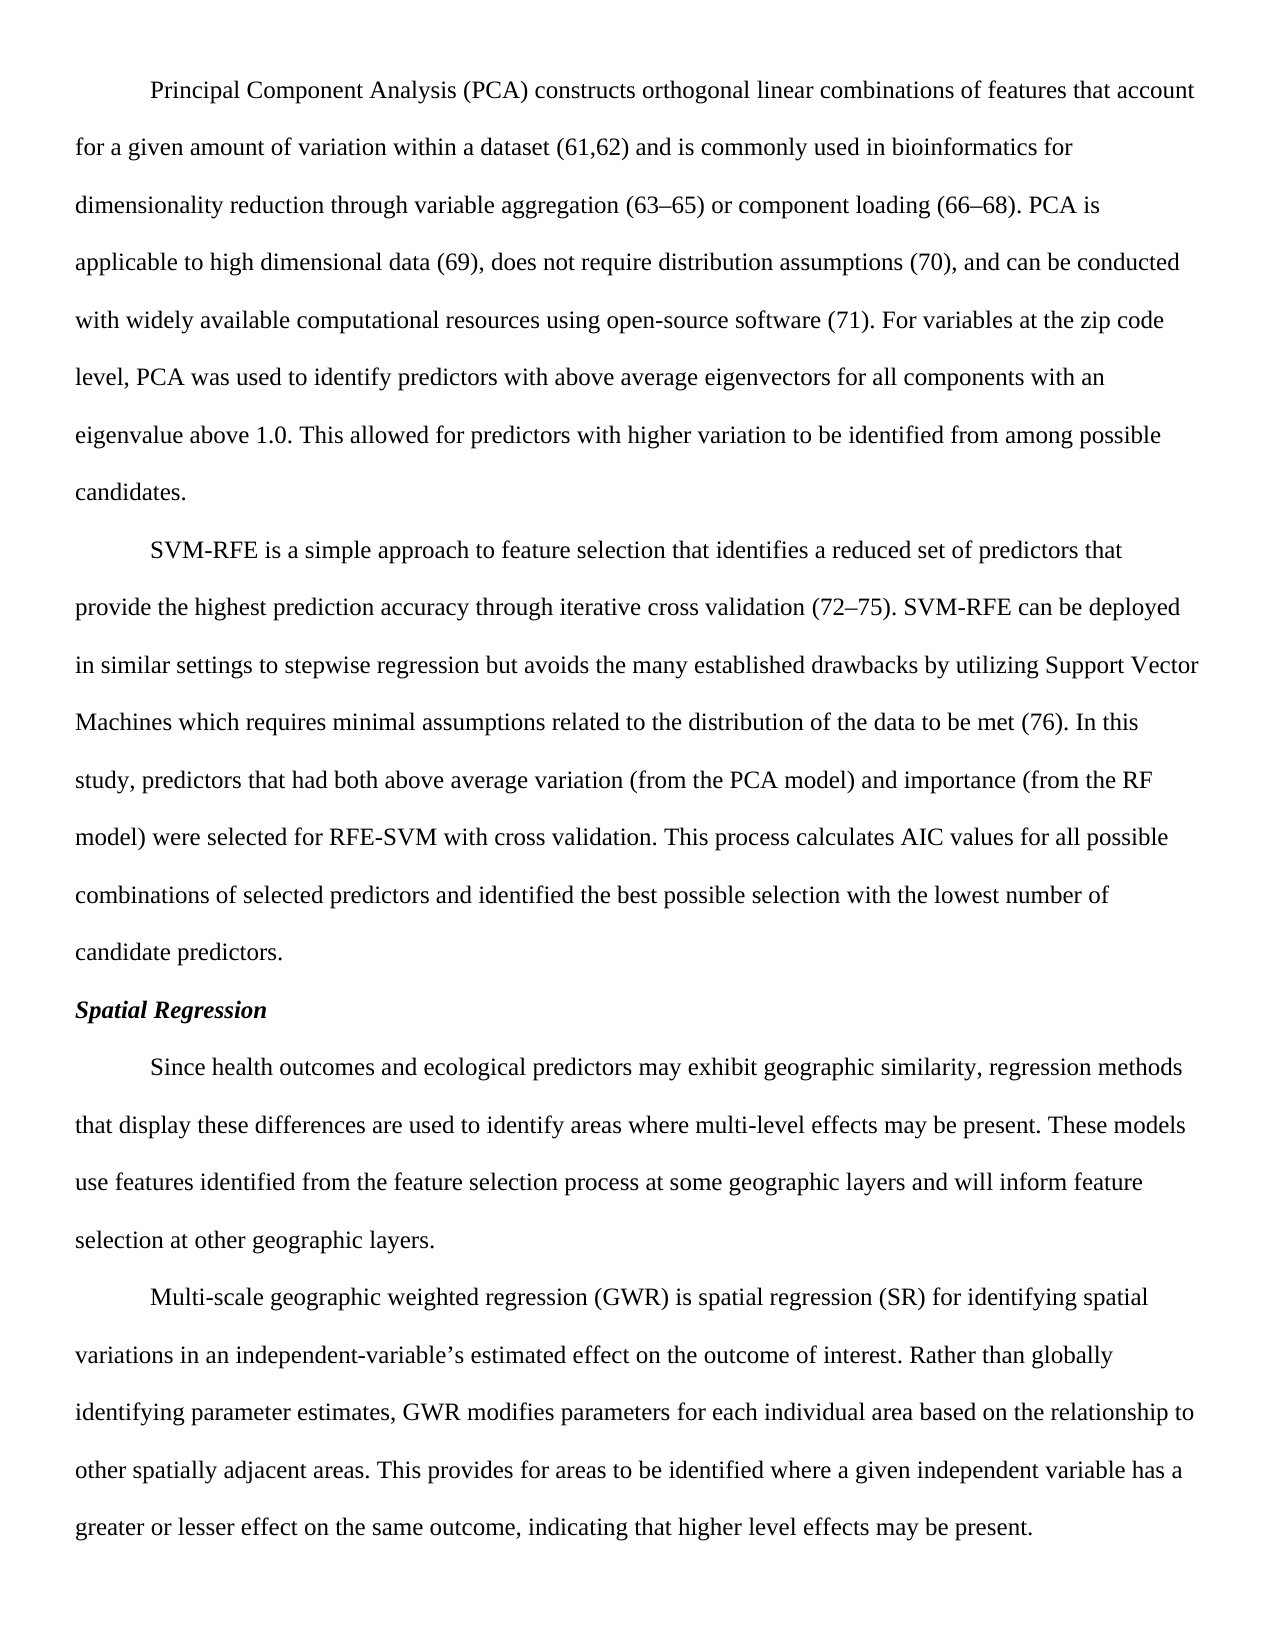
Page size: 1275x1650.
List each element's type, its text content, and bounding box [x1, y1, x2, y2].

text SVM-RFE is a simple approach to feature selection that identifies a reduced set of predictors that provide the highest prediction accuracy through iterative cross validation (72–75). SVM-RFE can be deployed in similar settings to stepwise regression but avoids the many established drawbacks by utilizing Support Vector Machines which requires minimal assumptions related to the distribution of the data to be met (76). In this study, predictors that had both above average variation (from the PCA model) and importance (from the RF model) were selected for RFE-SVM with cross validation. This process calculates AIC values for all possible combinations of selected predictors and identified the best possible selection with the lowest number of candidate predictors. [75, 535, 1200, 966]
text Spatial Regression [75, 995, 1200, 1024]
text Multi-scale geographic weighted regression (GWR) is spatial regression (SR) for identifying spatial variations in an independent-variable’s estimated effect on the outcome of interest. Rather than globally identifying parameter estimates, GWR modifies parameters for each individual area based on the relationship to other spatially adjacent areas. This provides for areas to be identified where a given independent variable has a greater or lesser effect on the same outcome, indicating that higher level effects may be present. [75, 1282, 1200, 1541]
text Principal Component Analysis (PCA) constructs orthogonal linear combinations of features that account for a given amount of variation within a dataset (61,62) and is commonly used in bioinformatics for dimensionality reduction through variable aggregation (63–65) or component loading (66–68). PCA is applicable to high dimensional data (69), does not require distribution assumptions (70), and can be conducted with widely available computational resources using open-source software (71). For variables at the zip code level, PCA was used to identify predictors with above average eigenvectors for all components with an eigenvalue above 1.0. This allowed for predictors with higher variation to be identified from among possible candidates. [75, 75, 1200, 506]
text Since health outcomes and ecological predictors may exhibit geographic similarity, regression methods that display these differences are used to identify areas where multi-level effects may be present. These models use features identified from the feature selection process at some geographic layers and will inform feature selection at other geographic layers. [75, 1052, 1200, 1254]
